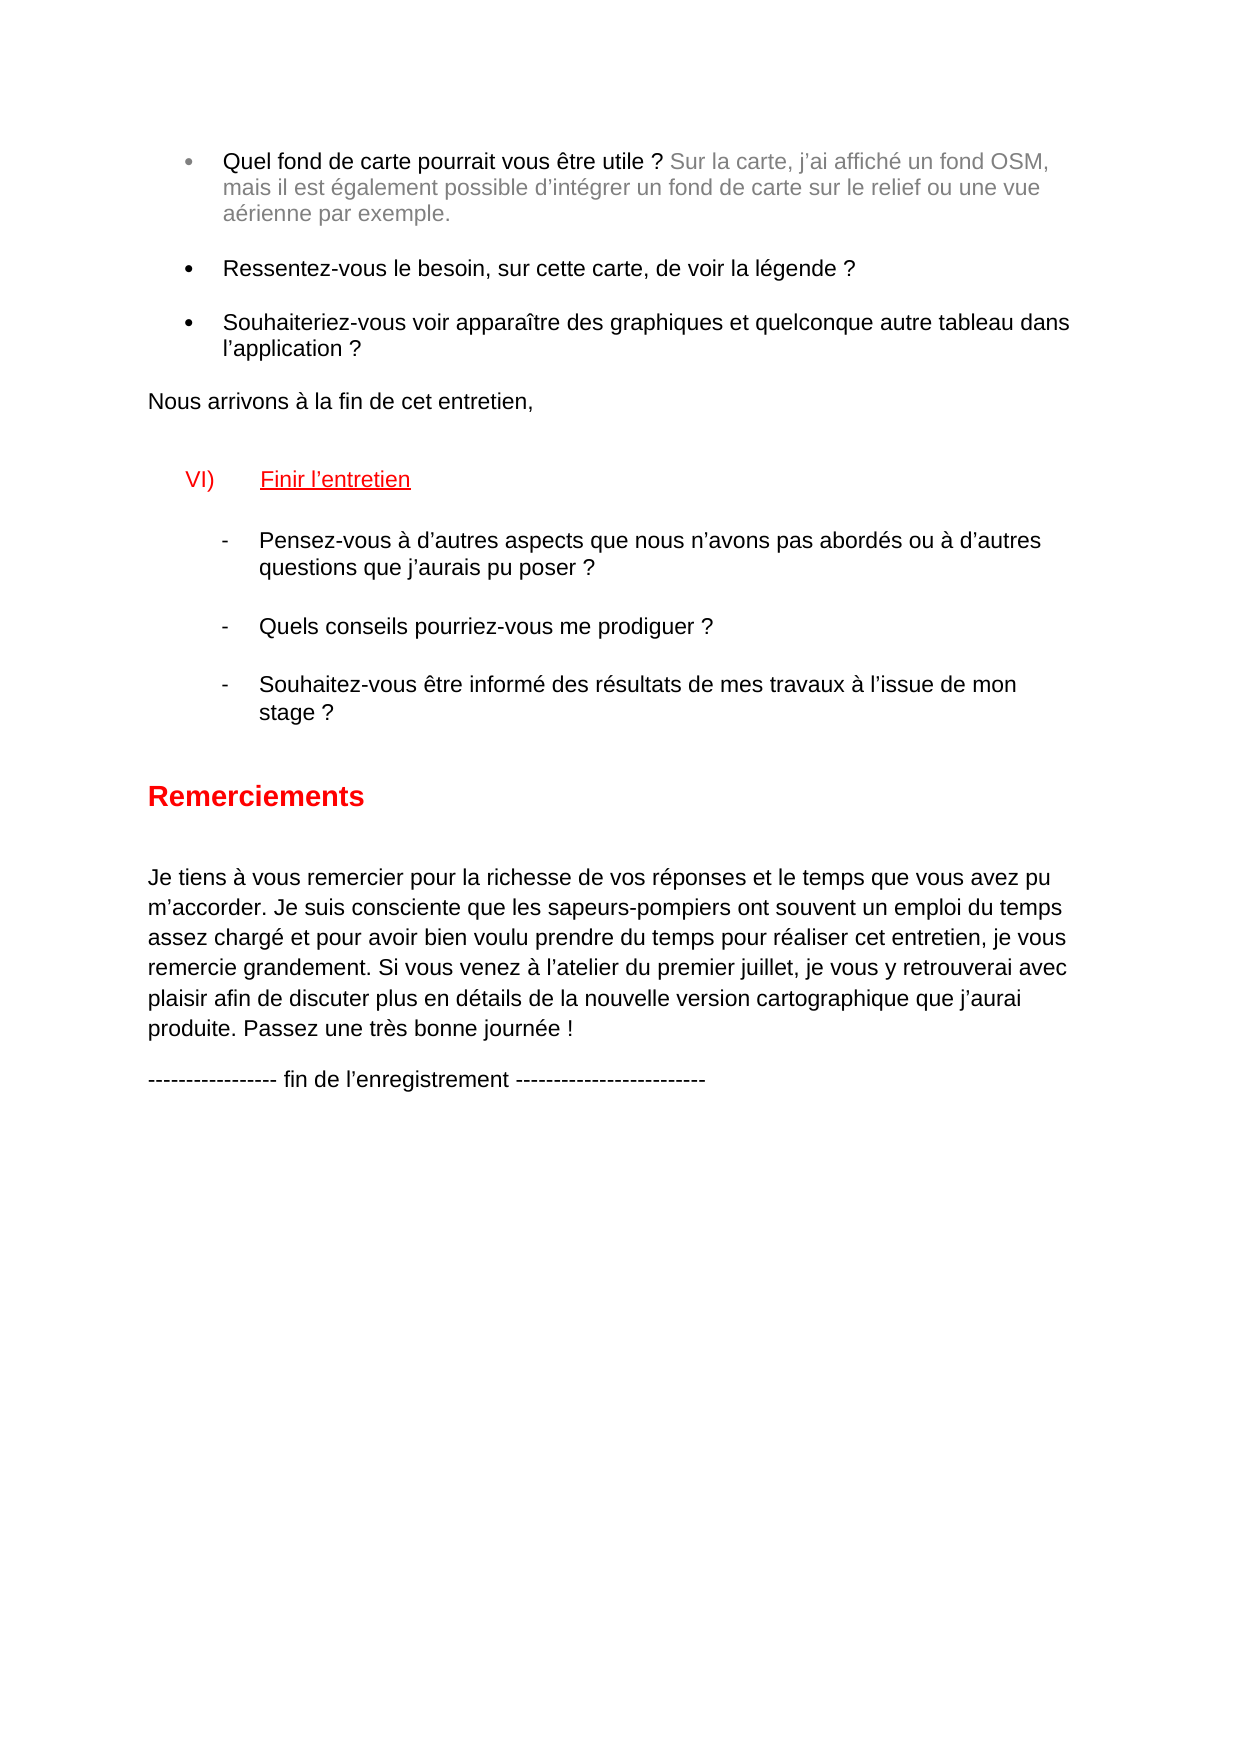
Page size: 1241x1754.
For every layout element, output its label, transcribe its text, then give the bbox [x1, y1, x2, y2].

list Pensez-vous à d’autres aspects que nous n’avons pas abordés ou à d’autres questions que j’aurais pu poser ? [221, 526, 1093, 580]
list Souhaitez-vous être informé des résultats de mes travaux à l’issue de mon stage ? [221, 670, 1093, 725]
text ----------------- fin de l’enregistrement ------------------------- [148, 1066, 1093, 1092]
list Finir l’entretien [185, 466, 1093, 492]
list Quels conseils pourriez-vous me prodiguer ? [221, 612, 1093, 640]
list Souhaiteriez-vous voir apparaître des graphiques et quelconque autre tableau dans l’application ? [185, 309, 1093, 362]
list Ressentez-vous le besoin, sur cette carte, de voir la légende ? [185, 255, 1093, 309]
text Je tiens à vous remercier pour la richesse de vos réponses et le temps que vous avez pu m’accorder. Je suis consciente que les sapeurs-pompiers ont souvent un emploi du temps assez chargé et pour avoir bien voulu prendre du temps pour réaliser cet entretien, je vous remercie grandement. Si vous venez à l’atelier du premier juillet, je vous y retrouverai avec plaisir afin de discuter plus en détails de la nouvelle version cartographique que j’aurai produite. Passez une très bonne journée ! [148, 864, 1093, 1041]
list Quel fond de carte pourrait vous être utile ? Sur la carte, j’ai affiché un fond OSM, mais il est également possible d’intégrer un fond de carte sur le relief ou une vue aérienne par exemple. [185, 148, 1093, 255]
text Remerciements [148, 779, 1093, 813]
text Nous arrivons à la fin de cet entretien, [148, 388, 1093, 414]
